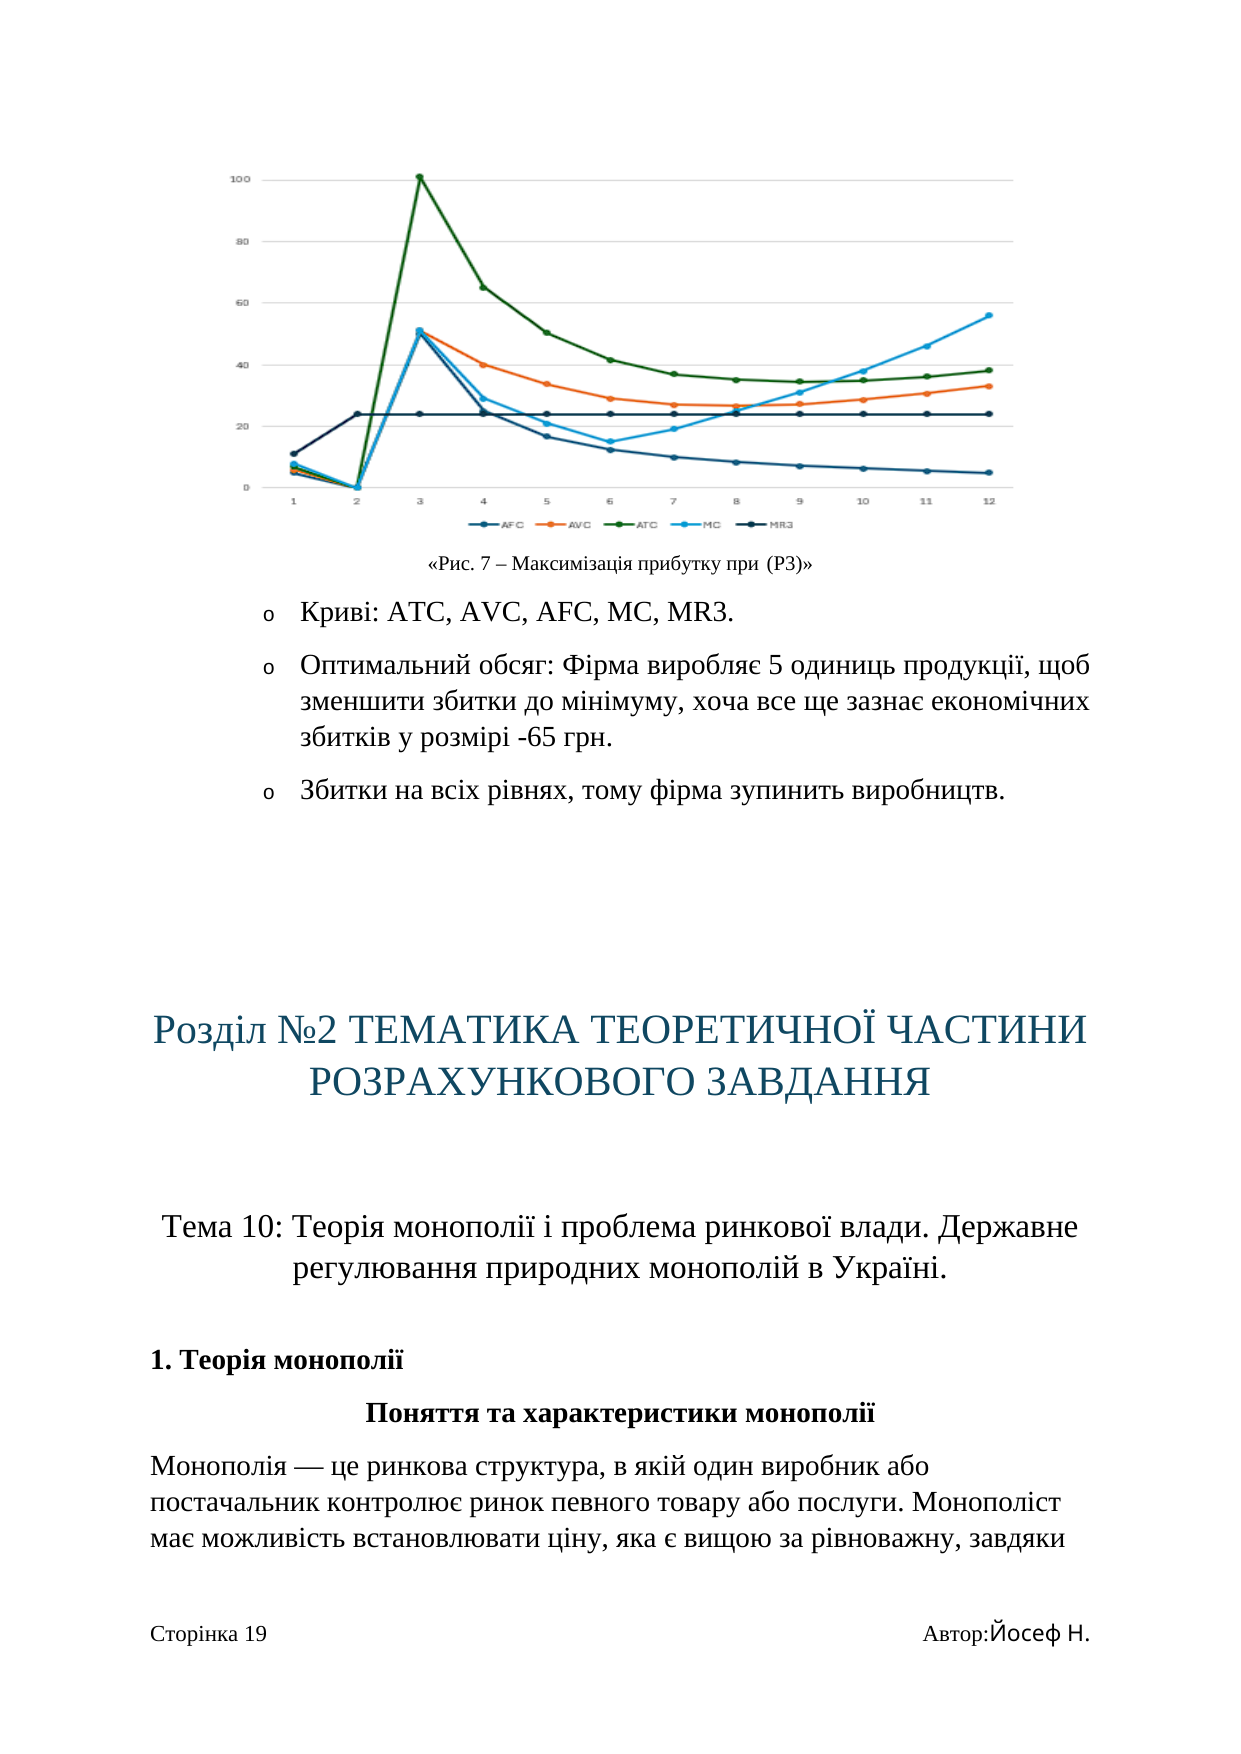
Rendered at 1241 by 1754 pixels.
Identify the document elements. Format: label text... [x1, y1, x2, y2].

subtitle Розділ №2 ТЕМАТИКА ТЕОРЕТИЧНОЇ ЧАСТИНИ РОЗРАХУНКОВОГО ЗАВДАННЯ [150, 1004, 1090, 1104]
picture [225, 150, 1014, 532]
text Поняття та характеристики монополії [150, 1395, 1090, 1429]
text «Рис. 7 – Максимізація прибутку при (Р3)» [150, 551, 1090, 575]
list Криві: ATC, AVC, AFC, MC, MR3. [262, 594, 1090, 628]
list Збитки на всіх рівнях, тому фірма зупинить виробництв. [262, 772, 1090, 806]
text 1. Теорія монополії [150, 1342, 1090, 1376]
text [150, 1448, 1090, 1554]
subtitle Тема 10: Теорія монополії і проблема ринкової влади. Державне регулювання природних монополій в Україні. [150, 1206, 1090, 1286]
list Оптимальний обсяг: Фірма виробляє 5 одиниць продукції, щоб зменшити збитки до мінімуму, хоча все ще зазнає економічних збитків у розмірі -65 грн. [262, 647, 1090, 753]
